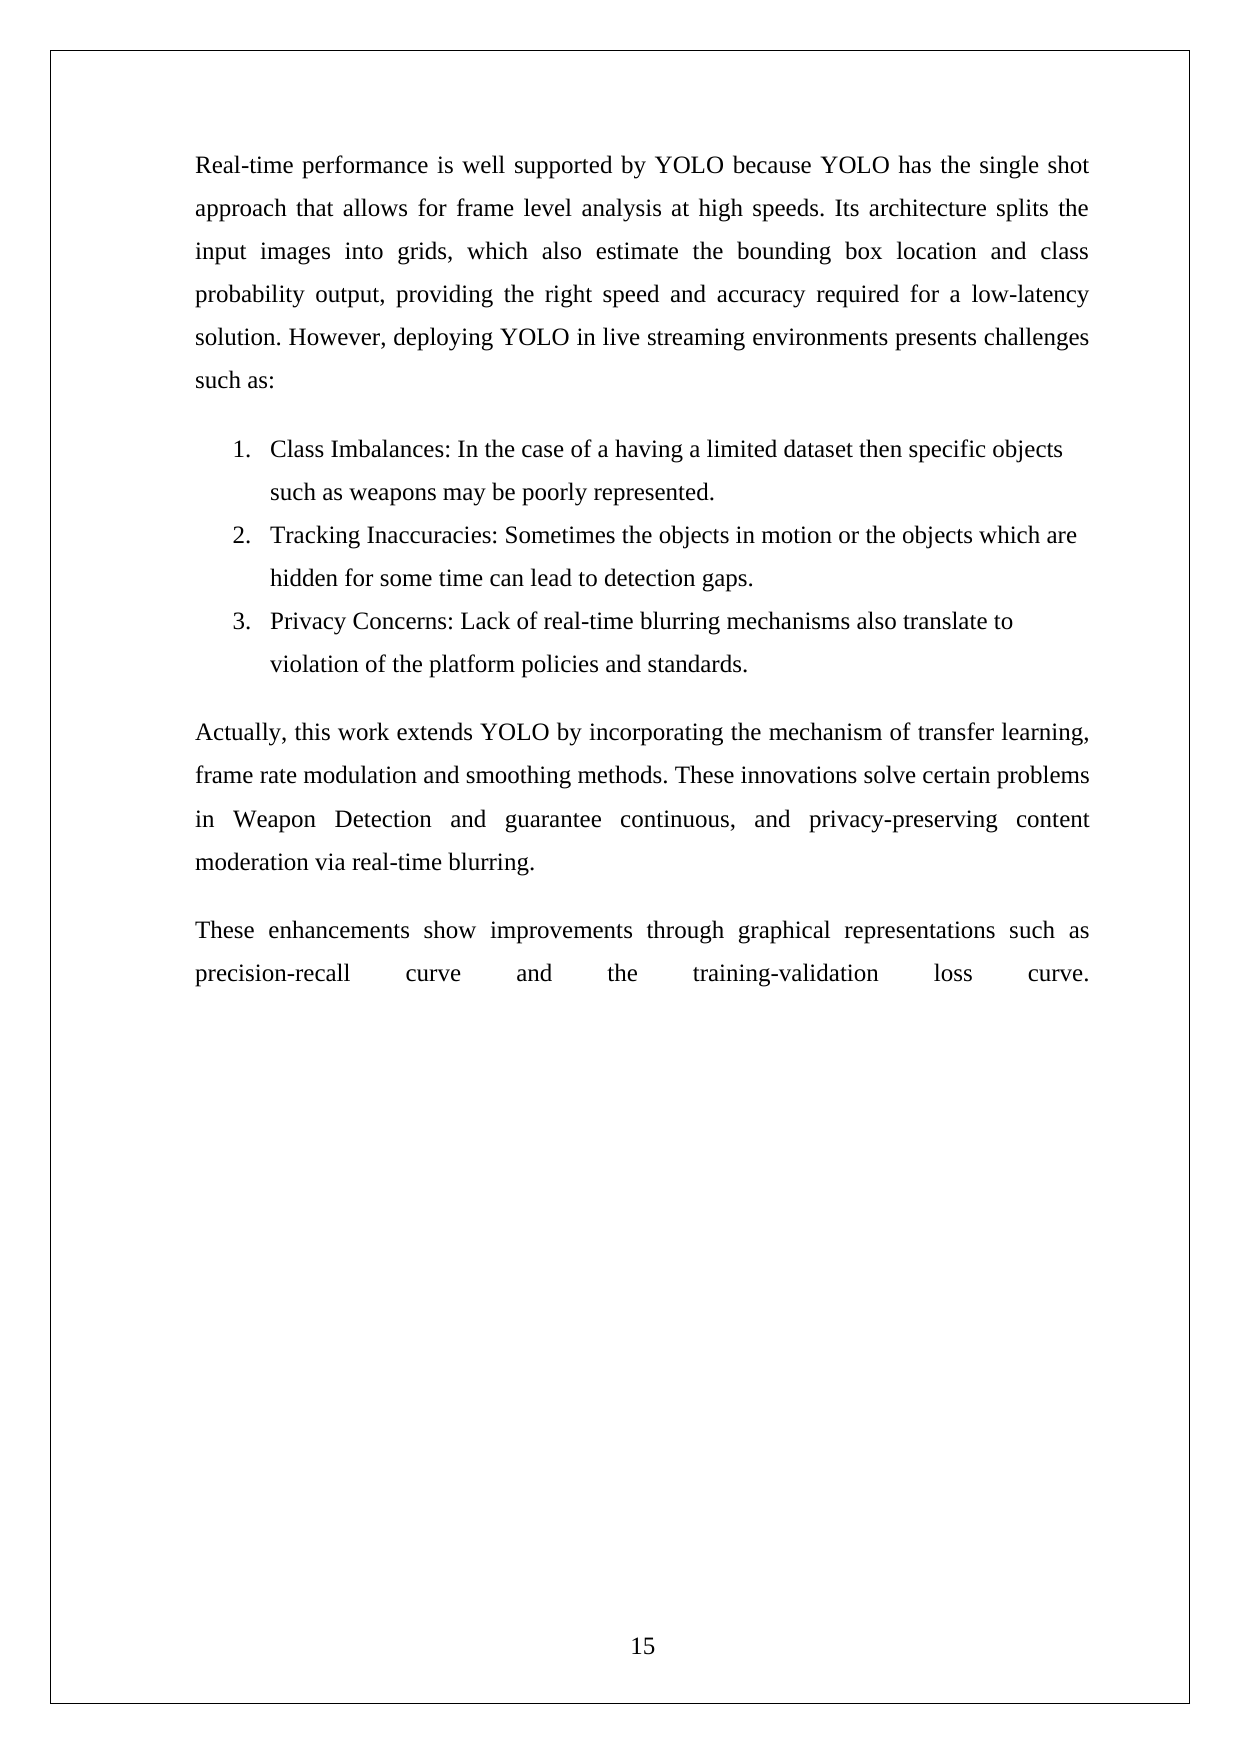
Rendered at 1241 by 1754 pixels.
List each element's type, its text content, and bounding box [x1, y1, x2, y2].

list Tracking Inaccuracies: Sometimes the objects in motion or the objects which are hidden for some time can lead to detection gaps. [232, 520, 1090, 592]
text Actually, this work extends YOLO by incorporating the mechanism of transfer learning, frame rate modulation and smoothing methods. These innovations solve certain problems in Weapon Detection and guarantee continuous, and privacy-preserving content moderation via real-time blurring. [195, 717, 1090, 876]
list Privacy Concerns: Lack of real-time blurring mechanisms also translate to violation of the platform policies and standards. [232, 606, 1090, 678]
text These enhancements show improvements through graphical representations such as precision-recall curve and the training-validation loss curve.Figure 2.2: Precision-Recall Curve showcasing the detection system's accuracy at varying thresholds. [195, 915, 1090, 987]
text Real-time performance is well supported by YOLO because YOLO has the single shot approach that allows for frame level analysis at high speeds. Its architecture splits the input images into grids, which also estimate the bounding box location and class probability output, providing the right speed and accuracy required for a low-latency solution. However, deploying YOLO in live streaming environments presents challenges such as: [195, 150, 1090, 394]
list Class Imbalances: In the case of a having a limited dataset then specific objects such as weapons may be poorly represented. [232, 434, 1090, 506]
